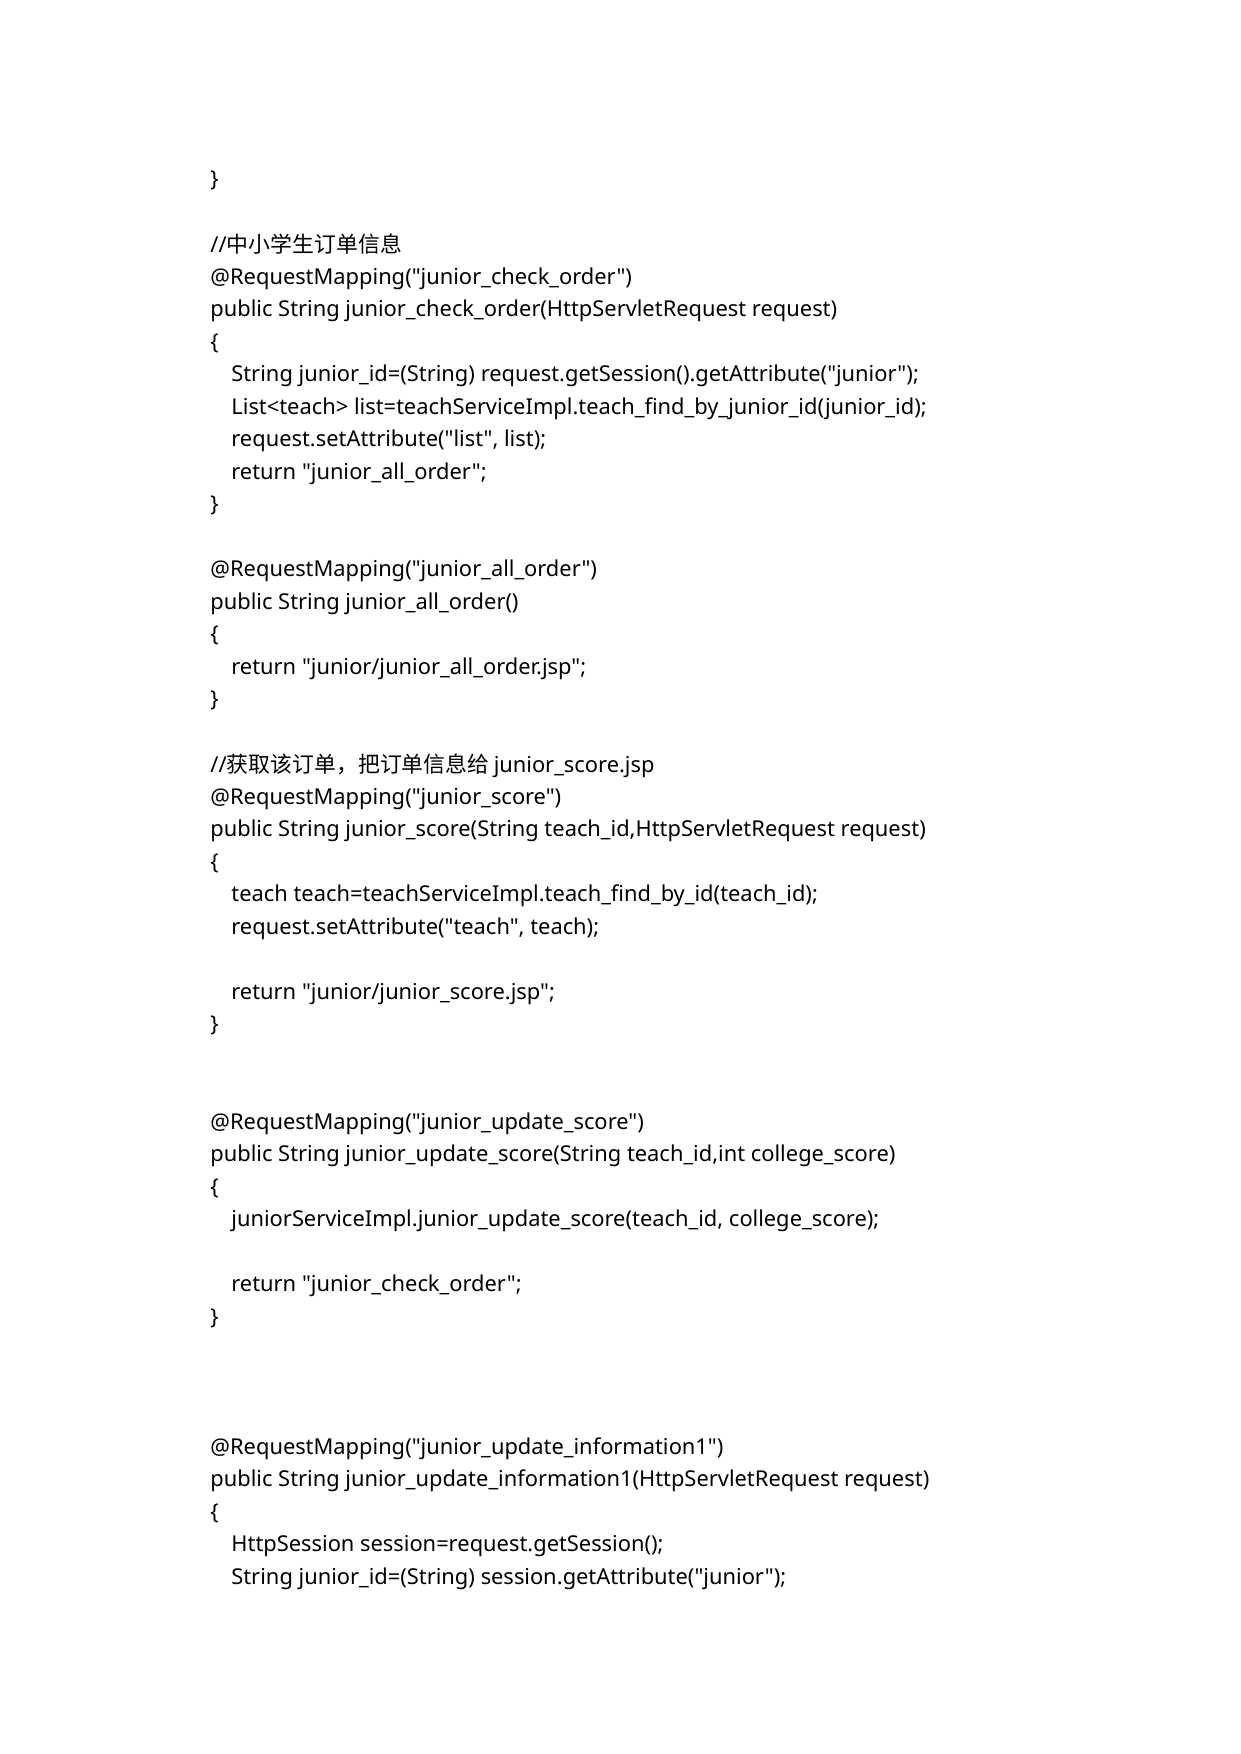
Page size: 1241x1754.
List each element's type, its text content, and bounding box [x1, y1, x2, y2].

text } [187, 1299, 1053, 1332]
text List<teach> list=teachServiceImpl.teach_find_by_junior_id(junior_id); [187, 389, 1053, 422]
text } [187, 162, 1053, 194]
text String junior_id=(String) session.getAttribute("junior"); [187, 1559, 1053, 1592]
text public String junior_update_information1(HttpServletRequest request) [187, 1462, 1053, 1494]
text return "junior_all_order"; [187, 454, 1053, 487]
text HttpSession session=request.getSession(); [187, 1527, 1053, 1559]
text request.setAttribute("list", list); [187, 422, 1053, 454]
text { [187, 1169, 1053, 1202]
text { [187, 617, 1053, 649]
text //中小学生订单信息 [187, 227, 1053, 259]
text return "junior/junior_score.jsp"; [187, 974, 1053, 1007]
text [187, 357, 1053, 389]
text @RequestMapping("junior_update_score") [187, 1104, 1053, 1137]
text @RequestMapping("junior_check_order") [187, 259, 1053, 292]
text @RequestMapping("junior_update_information1") [187, 1429, 1053, 1462]
text @RequestMapping("junior_score") [187, 779, 1053, 812]
text { [187, 844, 1053, 877]
text @RequestMapping("junior_all_order") [187, 552, 1053, 584]
text public String junior_all_order() [187, 584, 1053, 617]
text { [187, 324, 1053, 357]
text //获取该订单，把订单信息给junior_score.jsp [187, 747, 1053, 779]
text public String junior_update_score(String teach_id,int college_score) [187, 1137, 1053, 1169]
text return "junior_check_order"; [187, 1267, 1053, 1299]
text } [187, 1007, 1053, 1039]
text juniorServiceImpl.junior_update_score(teach_id, college_score); [187, 1202, 1053, 1234]
text teach teach=teachServiceImpl.teach_find_by_id(teach_id); [187, 877, 1053, 909]
text request.setAttribute("teach", teach); [187, 909, 1053, 942]
text return "junior/junior_all_order.jsp"; [187, 649, 1053, 682]
text public String junior_check_order(HttpServletRequest request) [187, 292, 1053, 324]
text } [187, 682, 1053, 714]
text public String junior_score(String teach_id,HttpServletRequest request) [187, 812, 1053, 844]
text { [187, 1494, 1053, 1527]
text } [187, 487, 1053, 519]
